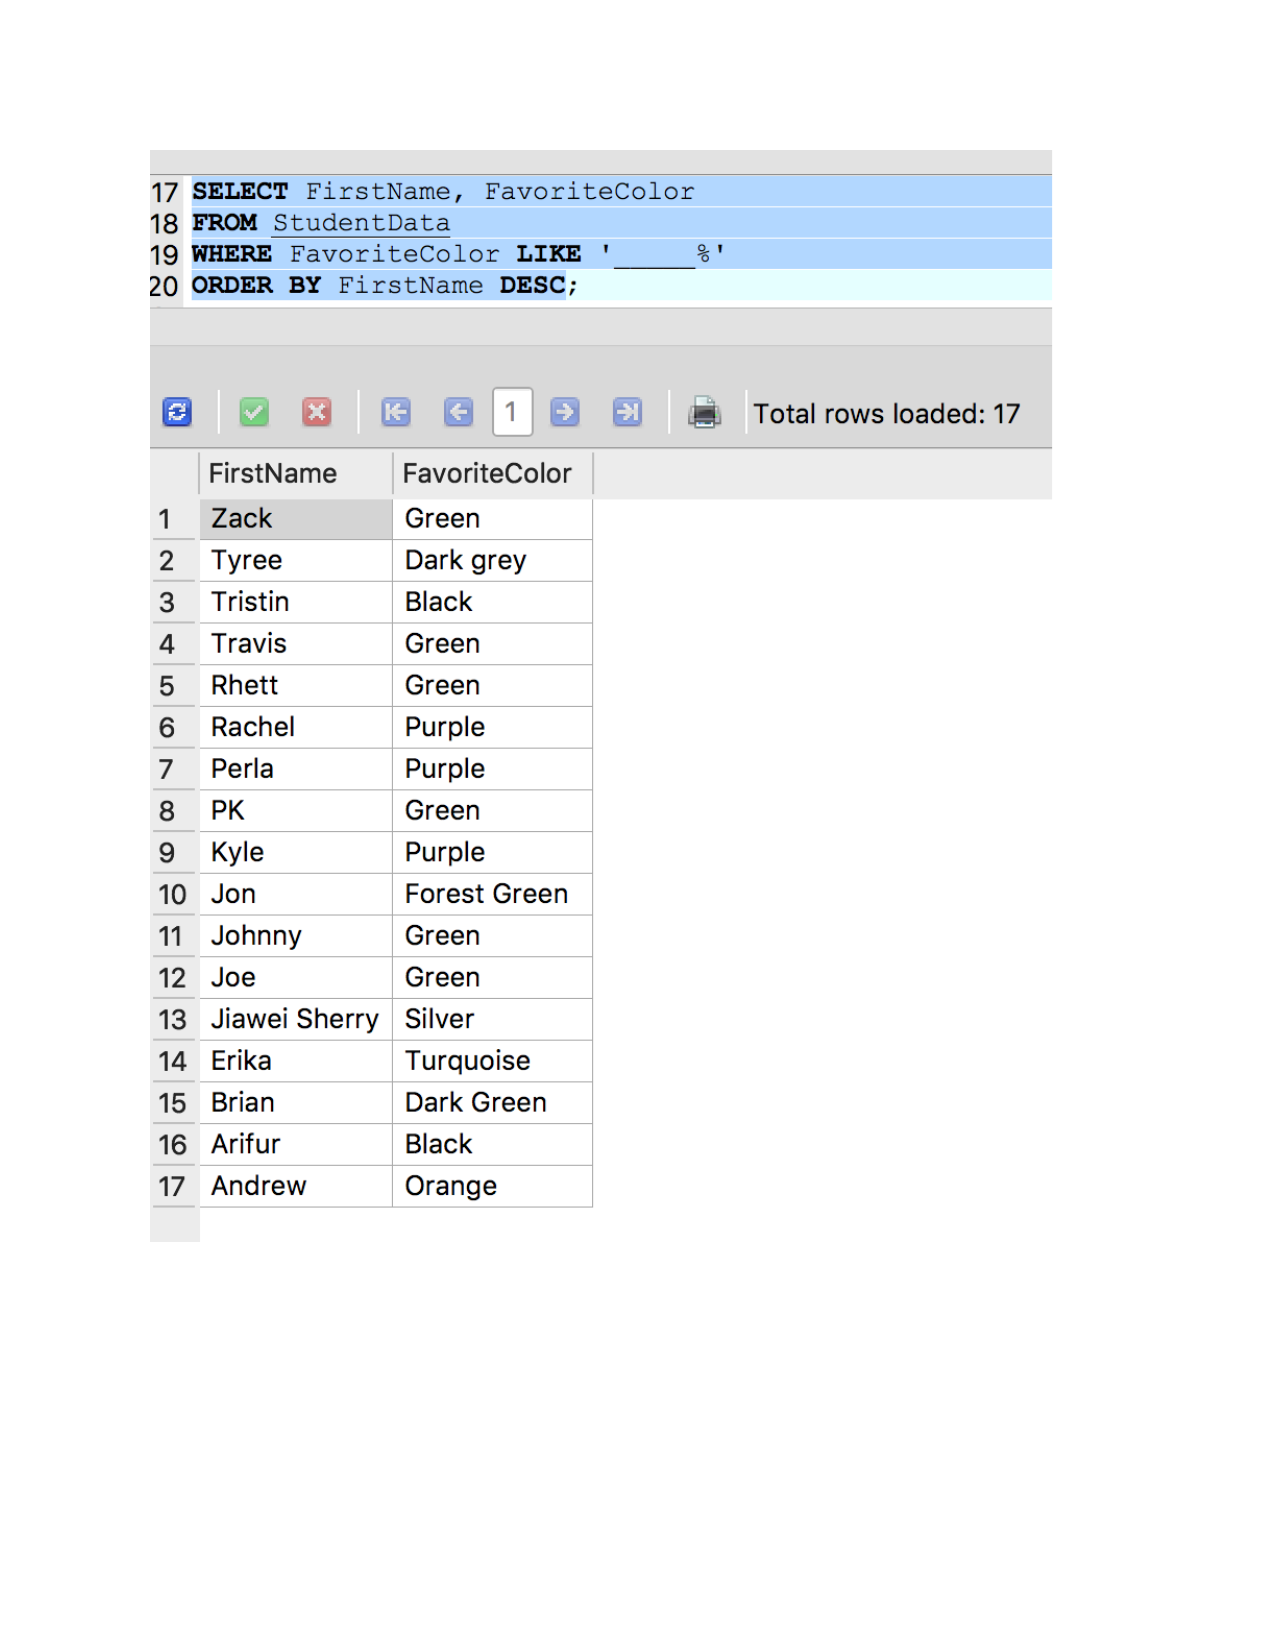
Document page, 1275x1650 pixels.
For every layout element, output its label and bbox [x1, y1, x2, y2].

picture [150, 150, 1053, 1242]
